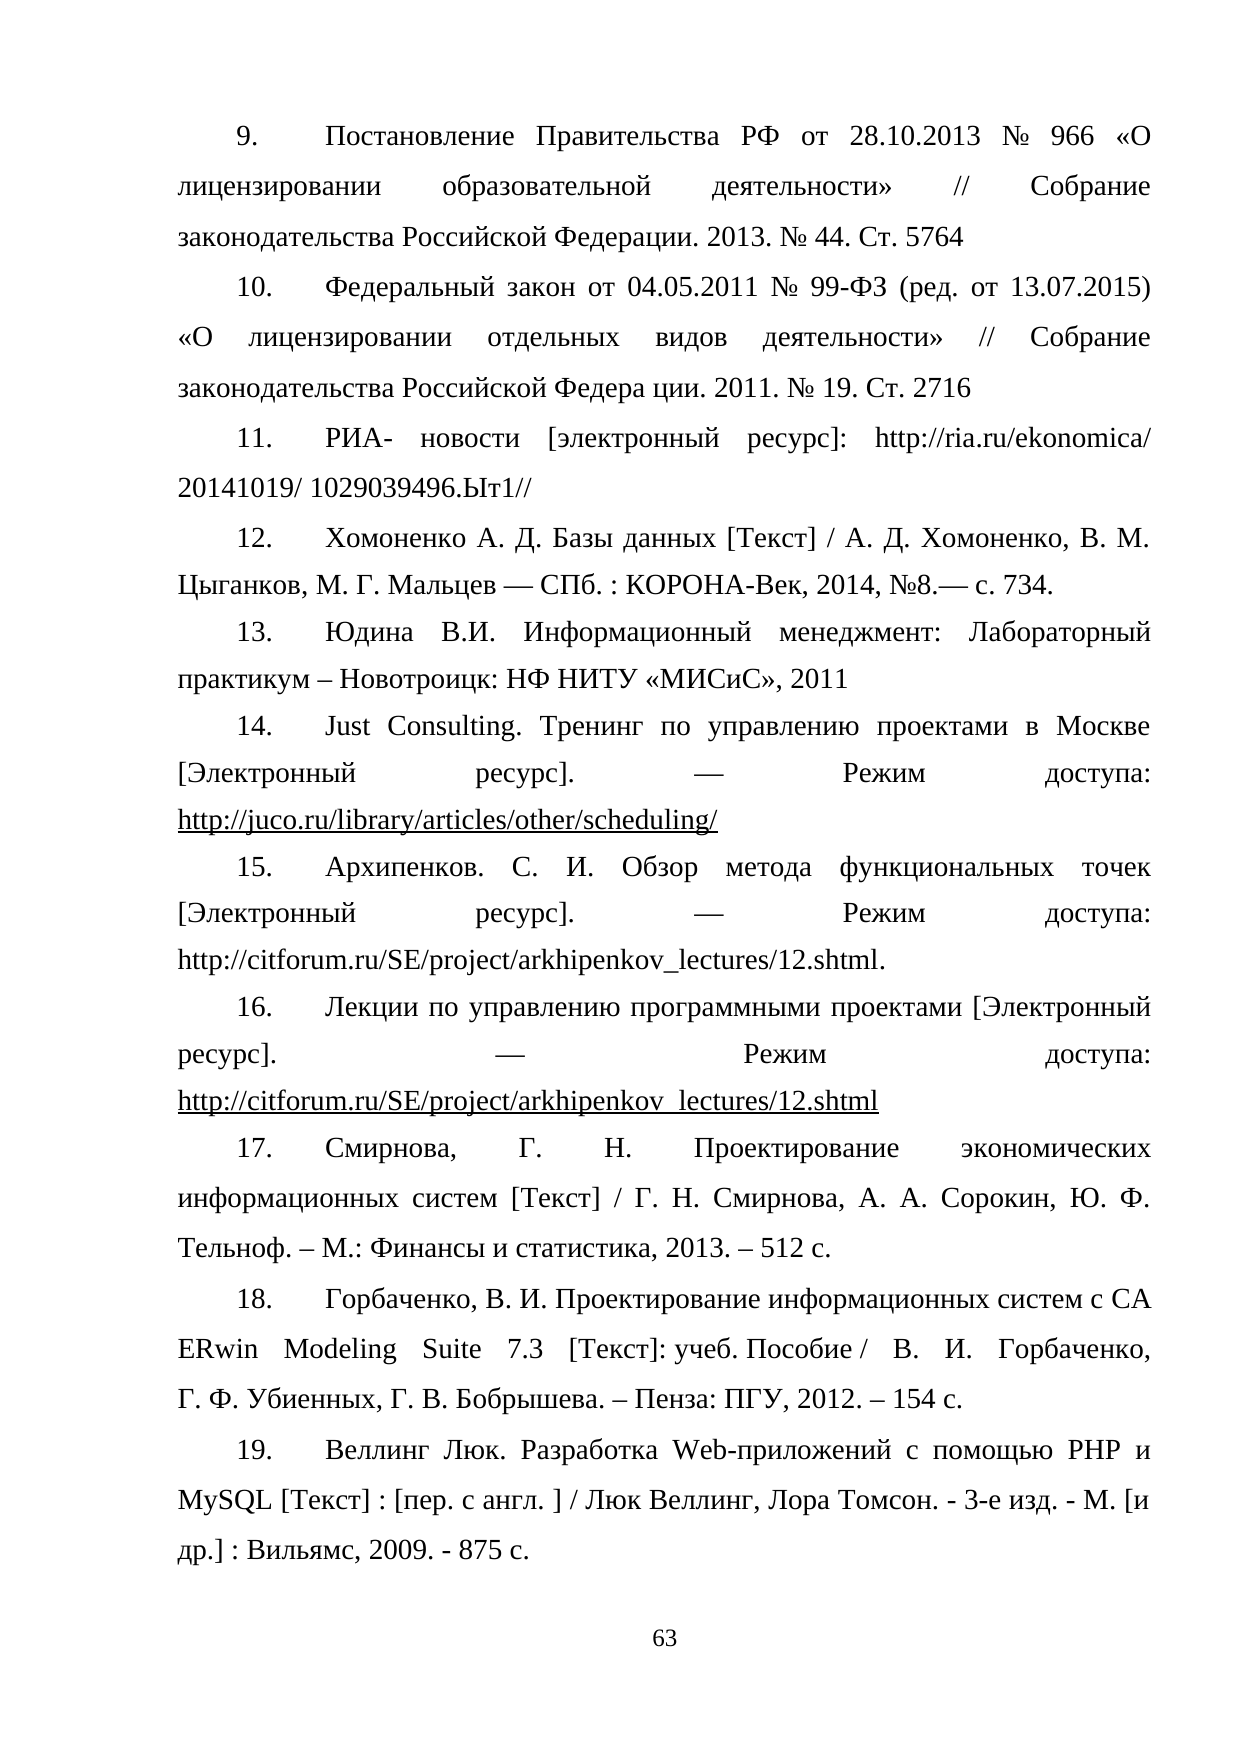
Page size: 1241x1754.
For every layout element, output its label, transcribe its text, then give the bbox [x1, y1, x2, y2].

list Just Consulting. Тренинг по управлению проектами в Москве [Электронный ресурс]. — Режим доступа: http://juco.ru/library/articles/other/scheduling/ [177, 708, 1152, 835]
list Веллинг Люк. Разработка Web-приложений с помощью PHP и MySQL [Текст] : [пер. с англ. ] / Люк Веллинг, Лора Томсон. - 3-е изд. - М. [и др.] : Вильямс, 2009. - 875 c. [177, 1432, 1152, 1566]
list Федеральный закон от 04.05.2011 № 99-ФЗ (ред. от 13.07.2015) «О лицензировании отдельных видов деятельности» // Собрание законодательства Российской Федера ции. 2011. № 19. Ст. 2716 [177, 269, 1152, 403]
list Смирнова, Г. Н. Проектирование экономических информационных систем [Текст] / Г. Н. Смирнова, А. А. Сорокин, Ю. Ф. Тельноф. – М.: Финансы и статистика, 2013. – 512 с. [177, 1130, 1152, 1264]
list РИА- новости [электронный ресурс]: http://ria.ru/ekonomica/ 20141019/ 1029039496.Ыт1// [177, 420, 1152, 504]
list Лекции по управлению программными проектами [Электронный ресурс]. — Режим доступа: http://citforum.ru/SE/project/arkhipenkov_lectures/12.shtml [177, 989, 1152, 1036]
list Лекции по управлению программными проектами [Электронный ресурс]. — Режим доступа: http://citforum.ru/SE/project/arkhipenkov_lectures/12.shtml [177, 1070, 1152, 1117]
list Горбаченко, В. И. Проектирование информационных систем с CA ERwin Modeling Suite 7.3 [Текст]: учеб. Пособие / В. И. Горбаченко, Г. Ф. Убиенных, Г. В. Бобрышева. – Пенза: ПГУ, 2012. – 154 с. [177, 1281, 1152, 1415]
list Постановление Правительства РФ от 28.10.2013 № 966 «О лицензировании образовательной деятельности» // Собрание законодательства Российской Федерации. 2013. № 44. Ст. 5764 [177, 118, 1152, 252]
list Хомоненко А. Д. Базы данных [Текст] / А. Д. Хомоненко, В. М. Цыганков, М. Г. Мальцев — СПб. : КОРОНА-Век, 2014, №8.— с. 734. [177, 521, 1152, 601]
list Юдина В.И. Информационный менеджмент: Лабораторный практикум – Новотроицк: НФ НИТУ «МИСиС», 2011 [177, 614, 1152, 695]
list Архипенков. С. И. Обзор метода функциональных точек [Электронный ресурс]. — Режим доступа: http://citforum.ru/SE/project/arkhipenkov_lectures/12.shtml. [177, 849, 1152, 976]
